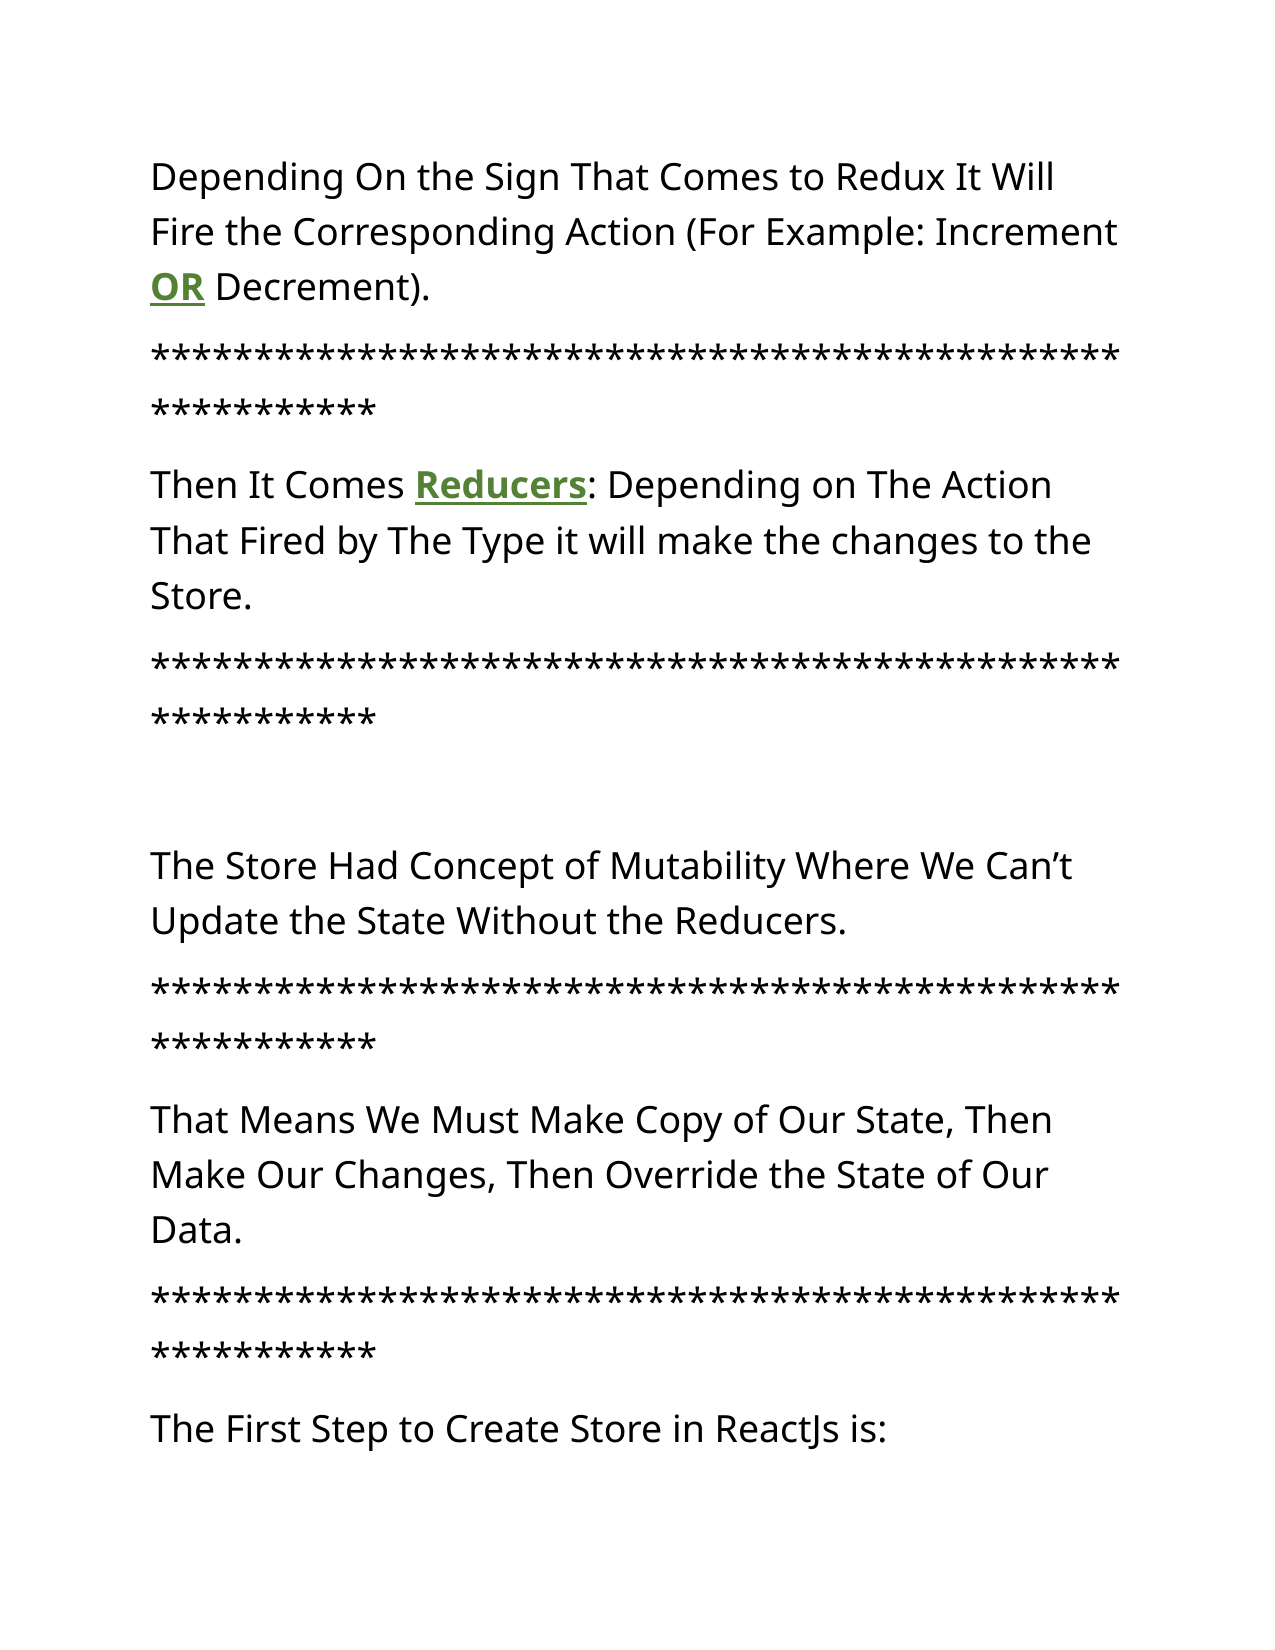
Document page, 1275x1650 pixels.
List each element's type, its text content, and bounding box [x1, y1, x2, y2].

text That Means We Must Make Copy of Our State, Then Make Our Changes, Then Override the State of Our Data. [150, 1093, 1125, 1254]
text ********************************************************** [150, 641, 1125, 747]
text ********************************************************** [150, 966, 1125, 1072]
text ********************************************************** [150, 1275, 1125, 1381]
text ********************************************************** [150, 332, 1125, 438]
text Then It Comes Reducers: Depending on The Action That Fired by The Type it will make the changes to the Store. [150, 459, 1125, 620]
text Depending On the Sign That Comes to Redux It Will Fire the Corresponding Action (For Example: Increment OR Decrement). [150, 150, 1125, 311]
text The First Step to Create Store in ReactJs is: [150, 1402, 1125, 1453]
text The Store Had Concept of Mutability Where We Can’t Update the State Without the Reducers. [150, 839, 1125, 946]
